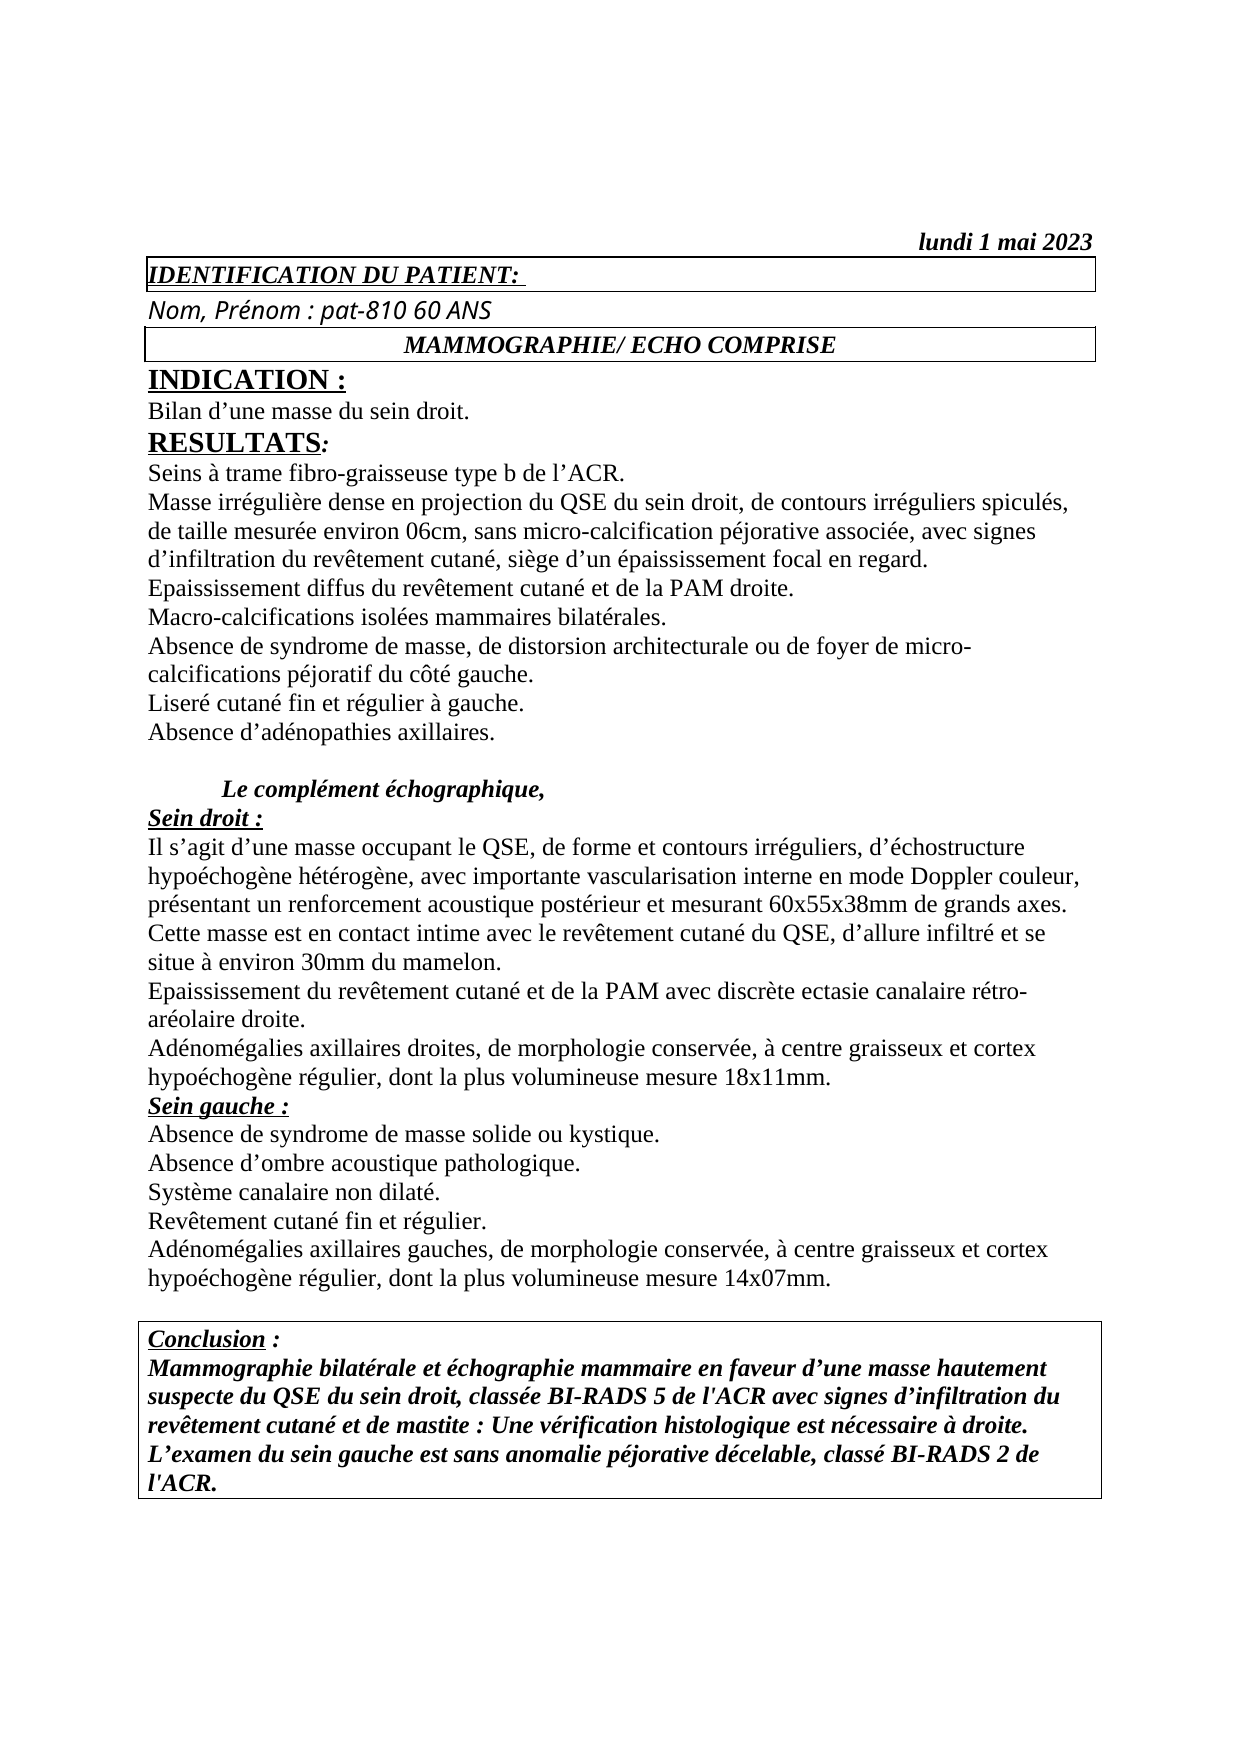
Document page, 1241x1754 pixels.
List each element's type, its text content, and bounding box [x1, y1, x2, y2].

text Sein droit : [148, 803, 1092, 832]
text Epaississement diffus du revêtement cutané et de la PAM droite. [148, 573, 1092, 602]
text Nom, Prénom : pat-810 60 ANS [148, 292, 1092, 326]
text Il s’agit d’une masse occupant le QSE, de forme et contours irréguliers, d’échostructure hypoéchogène hétérogène, avec importante vascularisation interne en mode Doppler couleur, présentant un renforcement acoustique postérieur et mesurant 60x55x38mm de grands axes. [148, 832, 1092, 918]
text lundi 1 mai 2023 [148, 227, 1092, 256]
text Absence de syndrome de masse, de distorsion architecturale ou de foyer de micro-calcifications péjoratif du côté gauche. [148, 631, 1092, 688]
text Masse irrégulière dense en projection du QSE du sein droit, de contours irréguliers spiculés, de taille mesurée environ 06cm, sans micro-calcification péjorative associée, avec signes d’infiltration du revêtement cutané, siège d’un épaississement focal en regard. [148, 487, 1092, 573]
text Revêtement cutané fin et régulier. [148, 1206, 1092, 1234]
text Epaississement du revêtement cutané et de la PAM avec discrète ectasie canalaire rétro-aréolaire droite. [148, 976, 1092, 1033]
text Absence d’ombre acoustique pathologique. [148, 1148, 1092, 1177]
text Absence d’adénopathies axillaires. [148, 717, 1092, 746]
text Absence de syndrome de masse solide ou kystique. [148, 1119, 1092, 1148]
text Bilan d’une masse du sein droit. [148, 396, 1092, 425]
text Seins à trame fibro-graisseuse type b de l’ACR. [148, 458, 1092, 487]
text Liseré cutané fin et régulier à gauche. [148, 688, 1092, 717]
text Conclusion : [139, 1322, 1101, 1353]
text L’examen du sein gauche est sans anomalie péjorative décelable, classé BI-RADS 2 de l'ACR. [139, 1436, 1101, 1498]
text RESULTATS: [148, 425, 1092, 458]
text IDENTIFICATION DU PATIENT: [148, 258, 1095, 291]
text Mammographie bilatérale et échographie mammaire en faveur d’une masse hautement suspecte du QSE du sein droit, classée BI-RADS 5 de l'ACR avec signes d’infiltration du revêtement cutané et de mastite : Une vérification histologique est nécessaire à droite. [148, 1353, 1092, 1436]
text Adénomégalies axillaires droites, de morphologie conservée, à centre graisseux et cortex hypoéchogène régulier, dont la plus volumineuse mesure 18x11mm. [148, 1033, 1092, 1091]
text Sein gauche : [148, 1091, 1092, 1119]
text Système canalaire non dilaté. [148, 1177, 1092, 1206]
text Adénomégalies axillaires gauches, de morphologie conservée, à centre graisseux et cortex hypoéchogène régulier, dont la plus volumineuse mesure 14x07mm. [148, 1234, 1092, 1292]
text MAMMOGRAPHIE/ ECHO COMPRISE [146, 328, 1095, 361]
text INDICATION : [148, 362, 1092, 396]
text Macro-calcifications isolées mammaires bilatérales. [148, 602, 1092, 631]
text Le complément échographique, [148, 774, 1092, 803]
text Cette masse est en contact intime avec le revêtement cutané du QSE, d’allure infiltré et se situe à environ 30mm du mamelon. [148, 918, 1092, 976]
